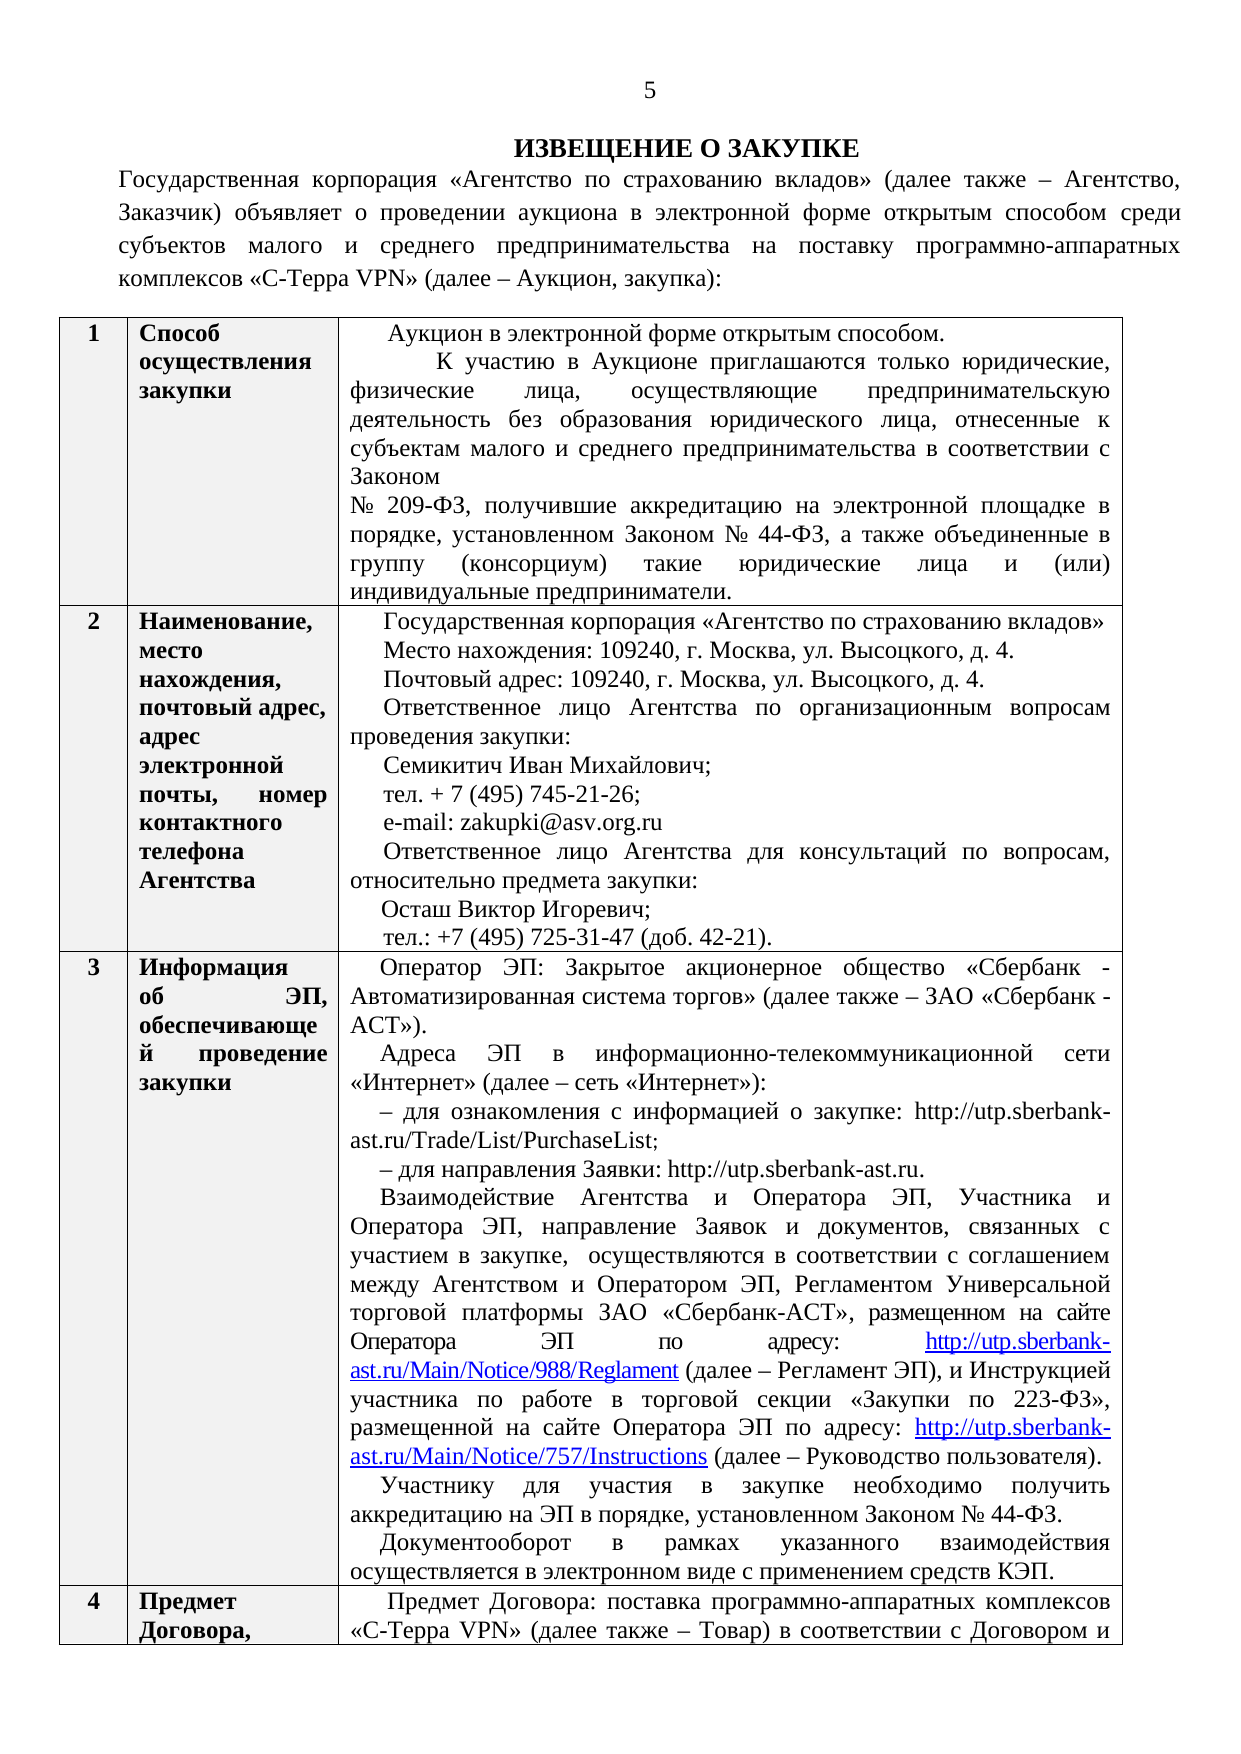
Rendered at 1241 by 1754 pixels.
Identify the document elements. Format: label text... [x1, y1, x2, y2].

table_cell Информация об ЭП, обеспечивающей проведение закупки [128, 952, 338, 1585]
table_header 1 [60, 318, 127, 605]
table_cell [339, 1586, 1122, 1643]
subtitle ИЗВЕЩЕНИЕ О ЗАКУПКЕ [118, 132, 1181, 164]
table_cell Наименование, место нахождения, почтовый адрес, адрес электронной почты, номер контактного телефона Агентства [128, 606, 338, 951]
table_cell Государственная корпорация «Агентство по страхованию вкладов» Место нахождения: 109240, г. Москва, ул. Высоцкого, д. 4. Почтовый адрес: 109240, г. Москва, ул. Высоцкого, д. 4. Ответственное лицо Агентства по организационным вопросам проведения закупки: Семикитич Иван Михайлович; тел. + 7 (495) 745-21-26; e-mail: zakupki@asv.org.ru Ответственное лицо Агентства для консультаций по вопросам, относительно предмета закупки: Осташ Виктор Игоревич; тел.: +7 (495) 725-31-47 (доб. 42-21). [339, 606, 1122, 951]
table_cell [128, 1586, 338, 1643]
table_header Аукцион в электронной форме открытым способом. К участию в Аукционе приглашаются только юридические, физические лица, осуществляющие предпринимательскую деятельность без образования юридического лица, отнесенные к субъектам малого и среднего предпринимательства в соответствии с Законом № 209-ФЗ, получившие аккредитацию на электронной площадке в порядке, установленном Законом № 44-ФЗ, а также объединенные в группу (консорциум) такие юридические лица и (или) индивидуальные предприниматели. [339, 318, 1122, 605]
table_header Способ осуществления закупки [128, 318, 338, 605]
table_cell 3 [60, 952, 127, 1585]
text Государственная корпорация «Агентство по страхованию вкладов» (далее также – Агентство, Заказчик) объявляет о проведении аукциона в электронной форме открытым способом среди субъектов малого и среднего предпринимательства на поставку программно-аппаратных комплексов «С-Терра VPN» (далее – Аукцион, закупка): [118, 164, 1181, 291]
table_cell 4 [60, 1586, 127, 1643]
table_cell 2 [60, 606, 127, 951]
table_cell Оператор ЭП: Закрытое акционерное общество «Сбербанк - Автоматизированная система торгов» (далее также – ЗАО «Сбербанк - АСТ»). Адреса ЭП в информационно-телекоммуникационной сети «Интернет» (далее – сеть «Интернет»): – для ознакомления с информацией о закупке: http://utp.sberbank-ast.ru/Trade/List/PurchaseList; – для направления Заявки: http://utp.sberbank-ast.ru. Взаимодействие Агентства и Оператора ЭП, Участника и Оператора ЭП, направление Заявок и документов, связанных с участием в закупке, осуществляются в соответствии с соглашением между Агентством и Оператором ЭП, Регламентом Универсальной торговой платформы ЗАО «Сбербанк-АСТ», размещенном на сайте Оператора ЭП по адресу: http://utp.sberbank-ast.ru/Main/Notice/988/Reglament (далее – Регламент ЭП), и Инструкцией участника по работе в торговой секции «Закупки по 223-ФЗ», размещенной на сайте Оператора ЭП по адресу: http://utp.sberbank-ast.ru/Main/Notice/757/Instructions (далее – Руководство пользователя). Участнику для участия в закупке необходимо получить аккредитацию на ЭП в порядке, установленном Законом № 44-ФЗ. Документооборот в рамках указанного взаимодействия осуществляется в электронном виде с применением средств КЭП. [339, 952, 1122, 1585]
